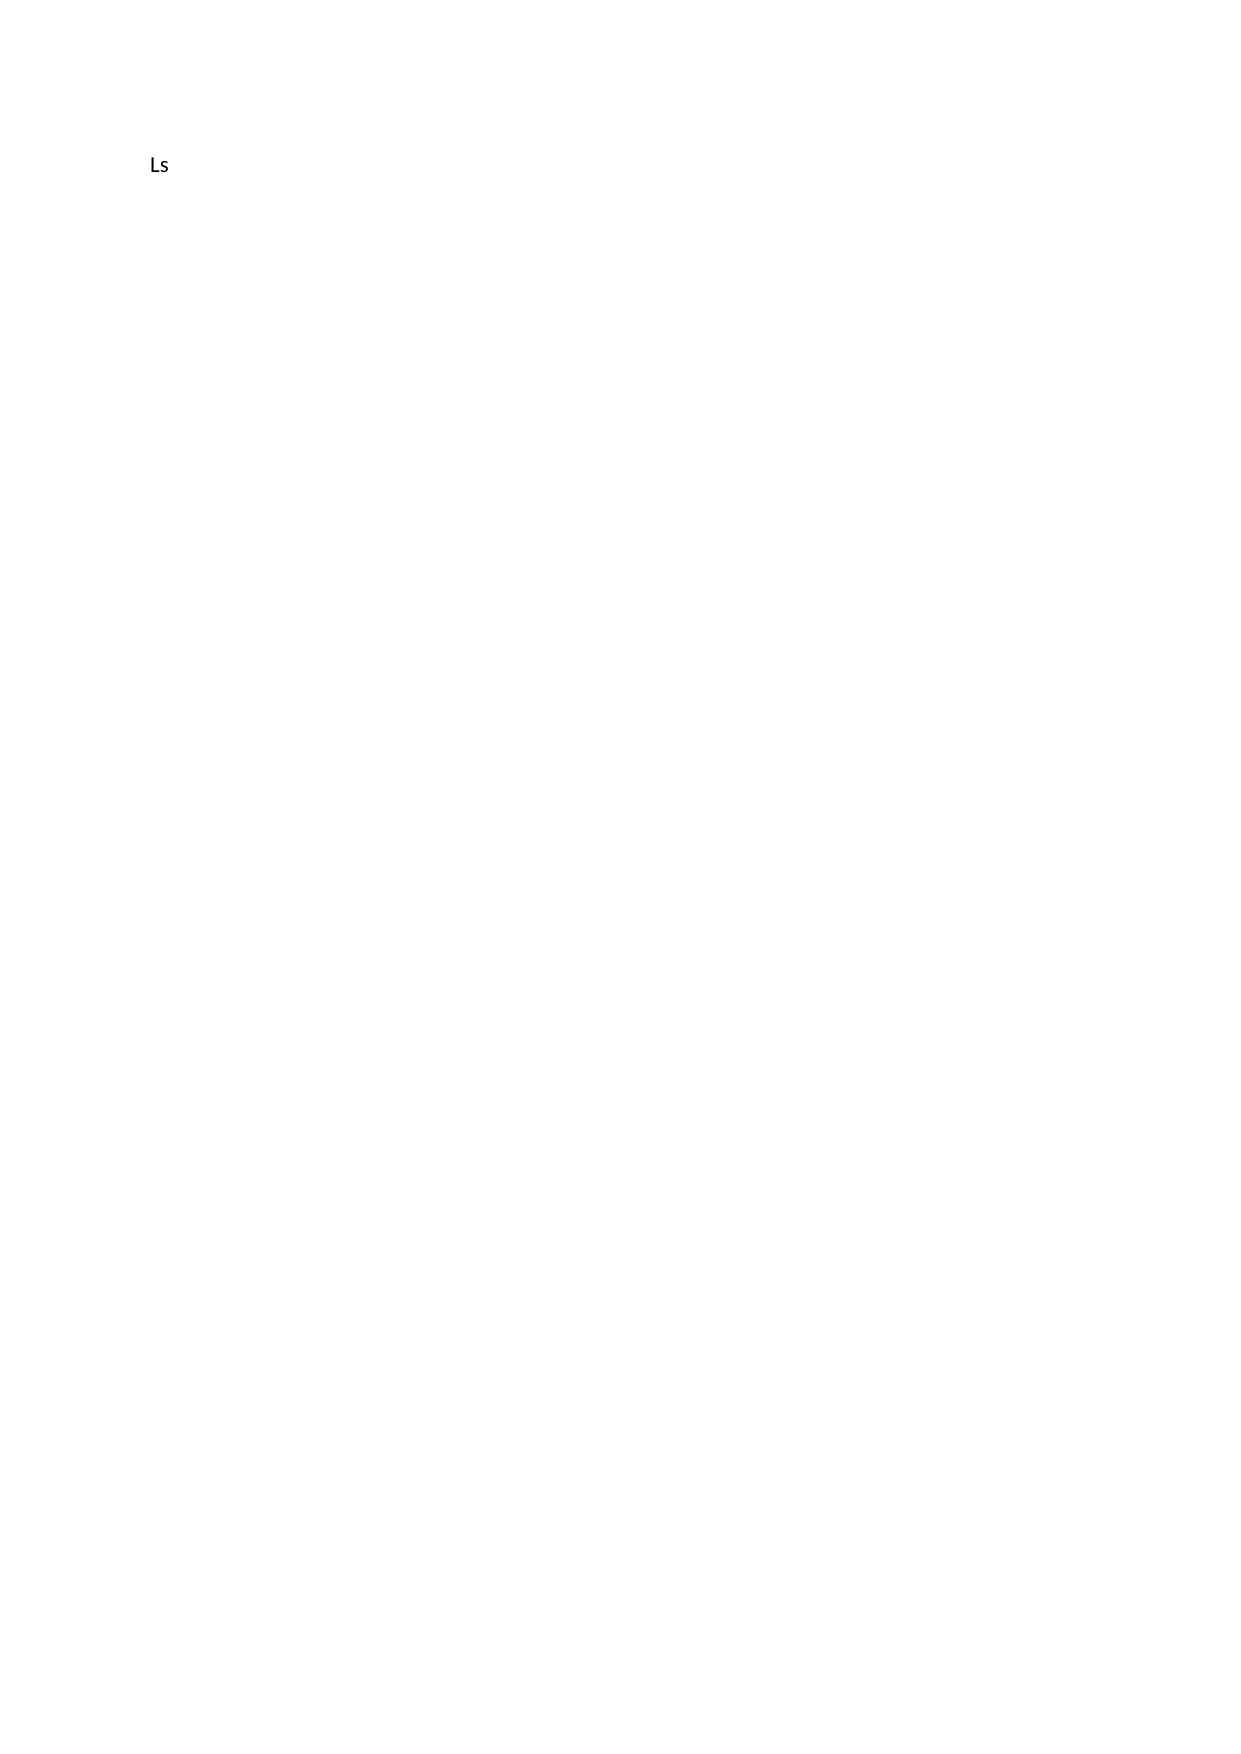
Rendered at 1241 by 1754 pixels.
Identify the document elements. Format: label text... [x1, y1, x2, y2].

text Ls [150, 150, 1090, 178]
